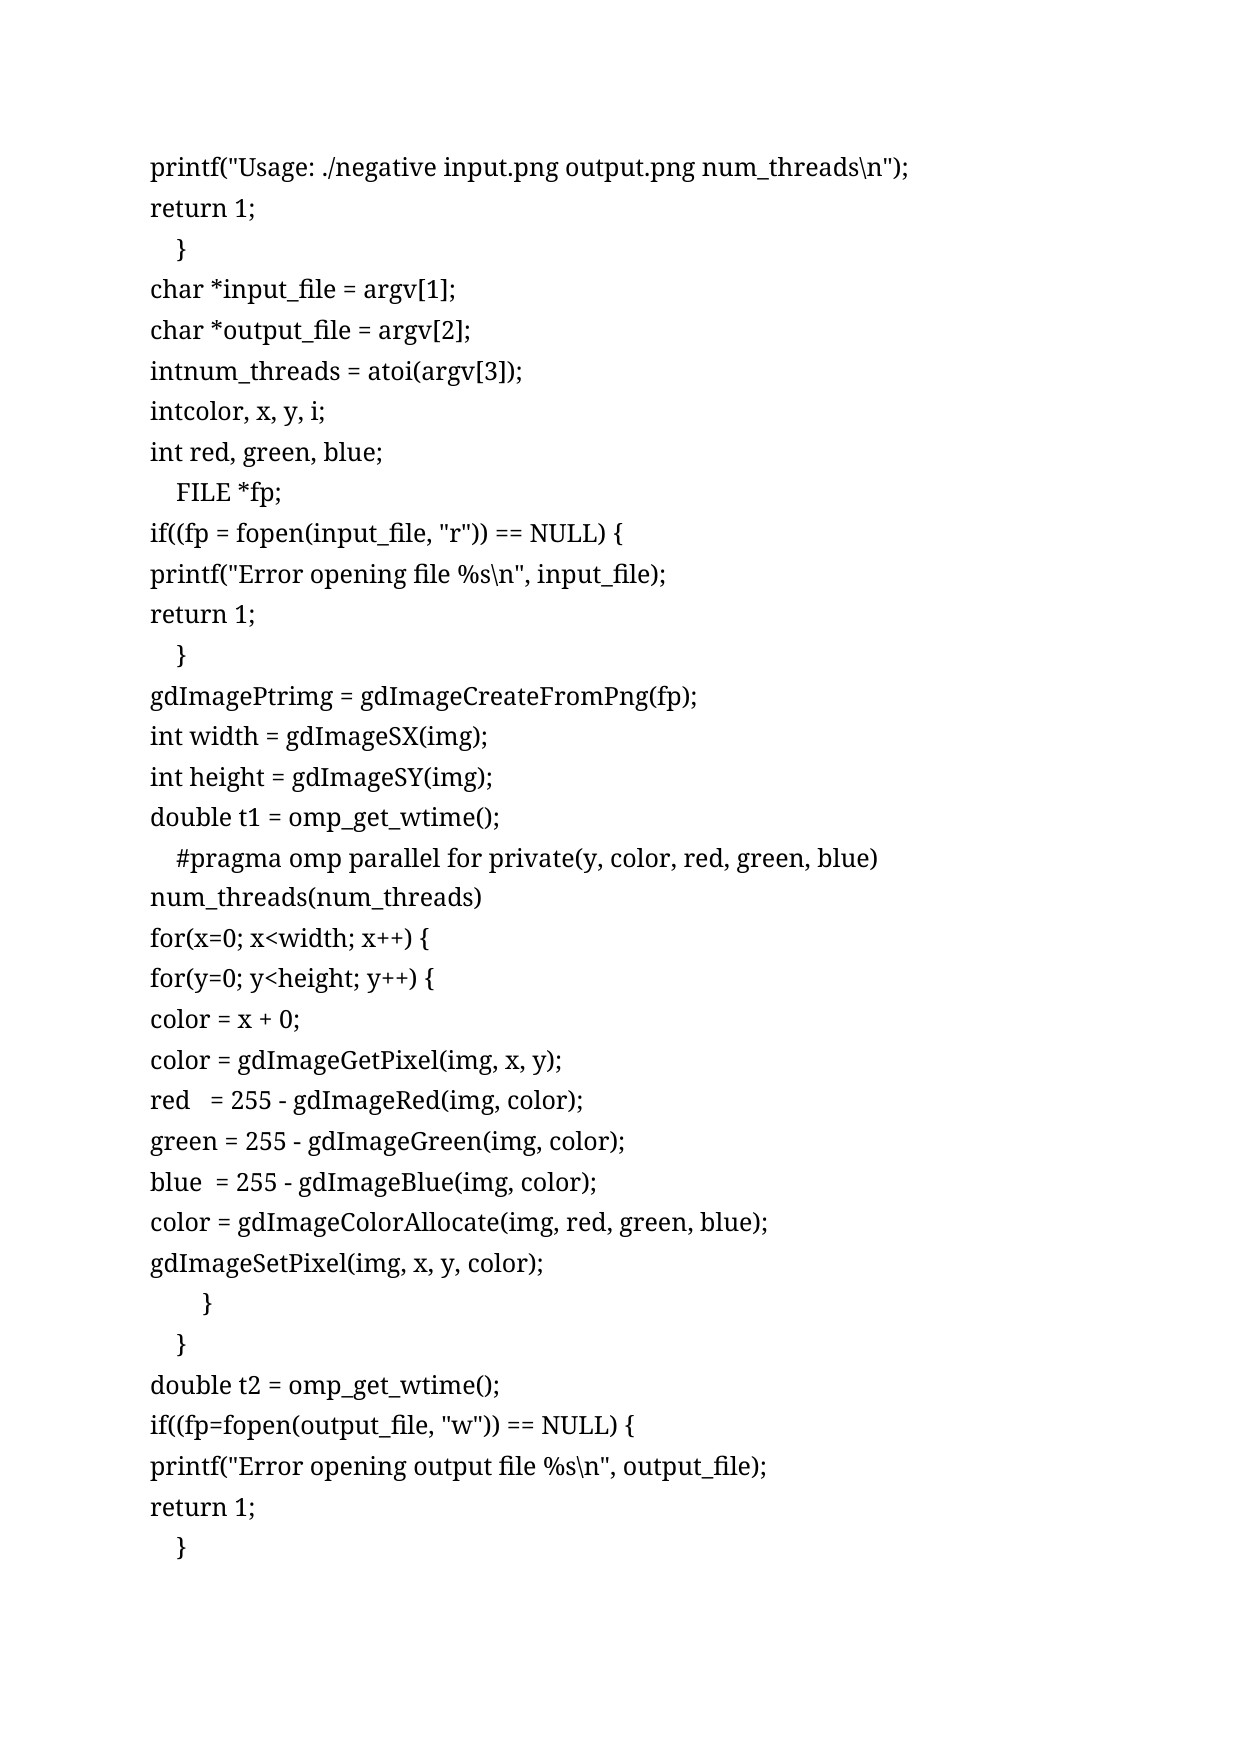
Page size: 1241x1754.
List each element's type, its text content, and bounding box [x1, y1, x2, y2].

text } [150, 1530, 1090, 1564]
text return 1; [150, 1489, 1090, 1523]
text double t1 = omp_get_wtime(); [150, 800, 1090, 834]
text char *input_file = argv[1]; [150, 272, 1090, 306]
text color = gdImageColorAllocate(img, red, green, blue); [150, 1205, 1090, 1239]
text } [150, 1286, 1090, 1320]
text if((fp = fopen(input_file, "r")) == NULL) { [150, 516, 1090, 550]
text return 1; [150, 597, 1090, 631]
text char *output_file = argv[2]; [150, 312, 1090, 347]
text printf("Error opening file %s\n", input_file); [150, 556, 1090, 590]
text return 1; [150, 191, 1090, 225]
text int height = gdImageSY(img); [150, 759, 1090, 793]
text intnum_threads = atoi(argv[3]); [150, 353, 1090, 387]
text red = 255 - gdImageRed(img, color); [150, 1083, 1090, 1117]
text gdImageSetPixel(img, x, y, color); [150, 1245, 1090, 1279]
text FILE *fp; [150, 475, 1090, 509]
text double t2 = omp_get_wtime(); [150, 1367, 1090, 1401]
text color = gdImageGetPixel(img, x, y); [150, 1042, 1090, 1076]
text green = 255 - gdImageGreen(img, color); [150, 1123, 1090, 1158]
text } [150, 637, 1090, 672]
text } [150, 231, 1090, 265]
text #pragma omp parallel for private(y, color, red, green, blue) num_threads(num_threads) [150, 841, 1090, 914]
text intcolor, x, y, i; [150, 394, 1090, 428]
text blue = 255 - gdImageBlue(img, color); [150, 1164, 1090, 1198]
text for(y=0; y<height; y++) { [150, 961, 1090, 995]
text printf("Usage: ./negative input.png output.png num_threads\n"); [150, 150, 1090, 184]
text int red, green, blue; [150, 434, 1090, 468]
text if((fp=fopen(output_file, "w")) == NULL) { [150, 1408, 1090, 1442]
text gdImagePtrimg = gdImageCreateFromPng(fp); [150, 678, 1090, 712]
text } [150, 1327, 1090, 1361]
text for(x=0; x<width; x++) { [150, 920, 1090, 954]
text color = x + 0; [150, 1002, 1090, 1036]
text printf("Error opening output file %s\n", output_file); [150, 1448, 1090, 1483]
text int width = gdImageSX(img); [150, 719, 1090, 753]
